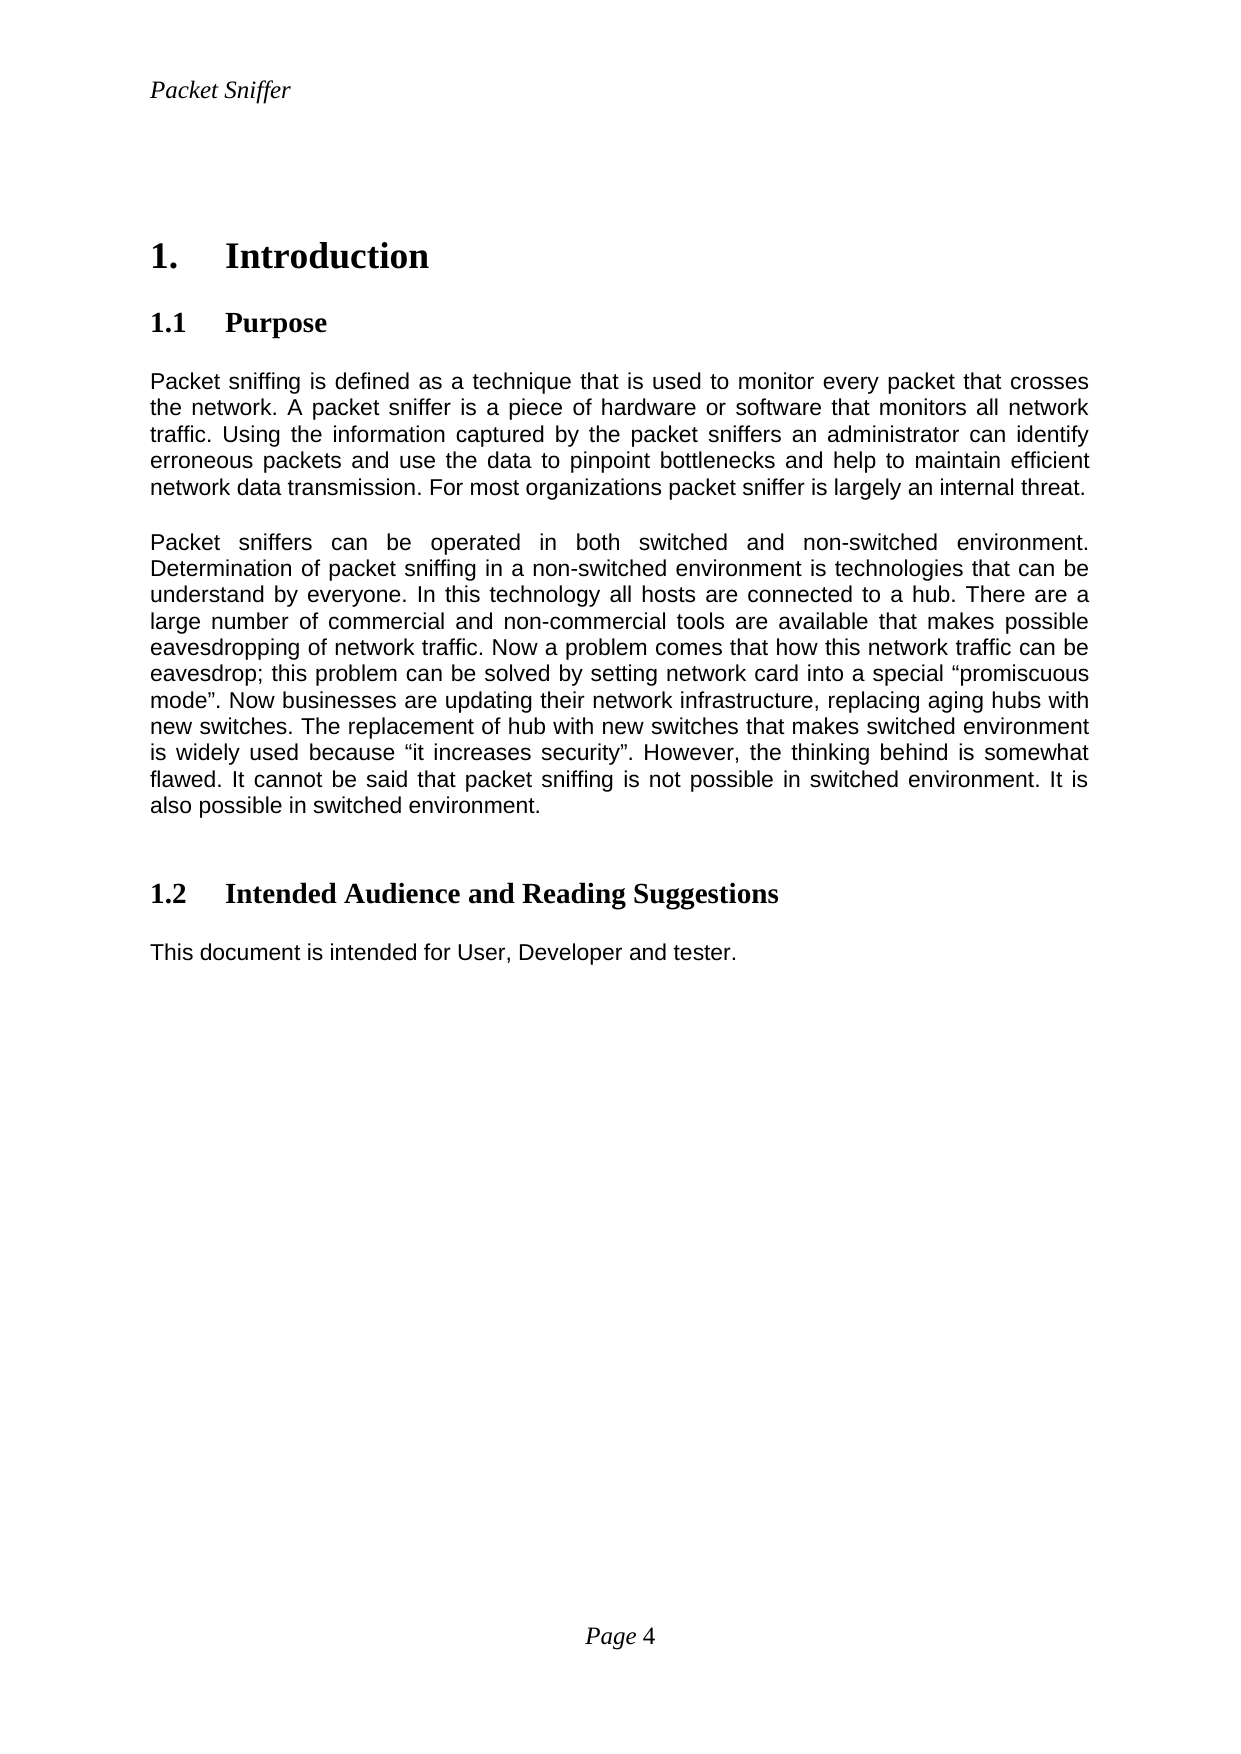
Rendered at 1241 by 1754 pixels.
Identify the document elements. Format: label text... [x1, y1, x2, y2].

subtitle Intended Audience and Reading Suggestions [150, 876, 1090, 910]
subtitle Purpose [150, 305, 1090, 339]
text This document is intended for User, Developer and tester. [150, 939, 1090, 965]
text Packet sniffing is defined as a technique that is used to monitor every packet that crosses the network. A packet sniffer is a piece of hardware or software that monitors all network traffic. Using the information captured by the packet sniffers an administrator can identify erroneous packets and use the data to pinpoint bottlenecks and help to maintain efficient network data transmission. For most organizations packet sniffer is largely an internal threat. [150, 368, 1090, 500]
subtitle Introduction [150, 233, 1090, 276]
text Packet sniffers can be operated in both switched and non-switched environment. Determination of packet sniffing in a non-switched environment is technologies that can be understand by everyone. In this technology all hosts are connected to a hub. There are a large number of commercial and non-commercial tools are available that makes possible eavesdropping of network traffic. Now a problem comes that how this network traffic can be eavesdrop; this problem can be solved by setting network card into a special “promiscuous mode”. Now businesses are updating their network infrastructure, replacing aging hubs with new switches. The replacement of hub with new switches that makes switched environment is widely used because “it increases security”. However, the thinking behind is somewhat flawed. It cannot be said that packet sniffing is not possible in switched environment. It is also possible in switched environment. [150, 528, 1090, 818]
